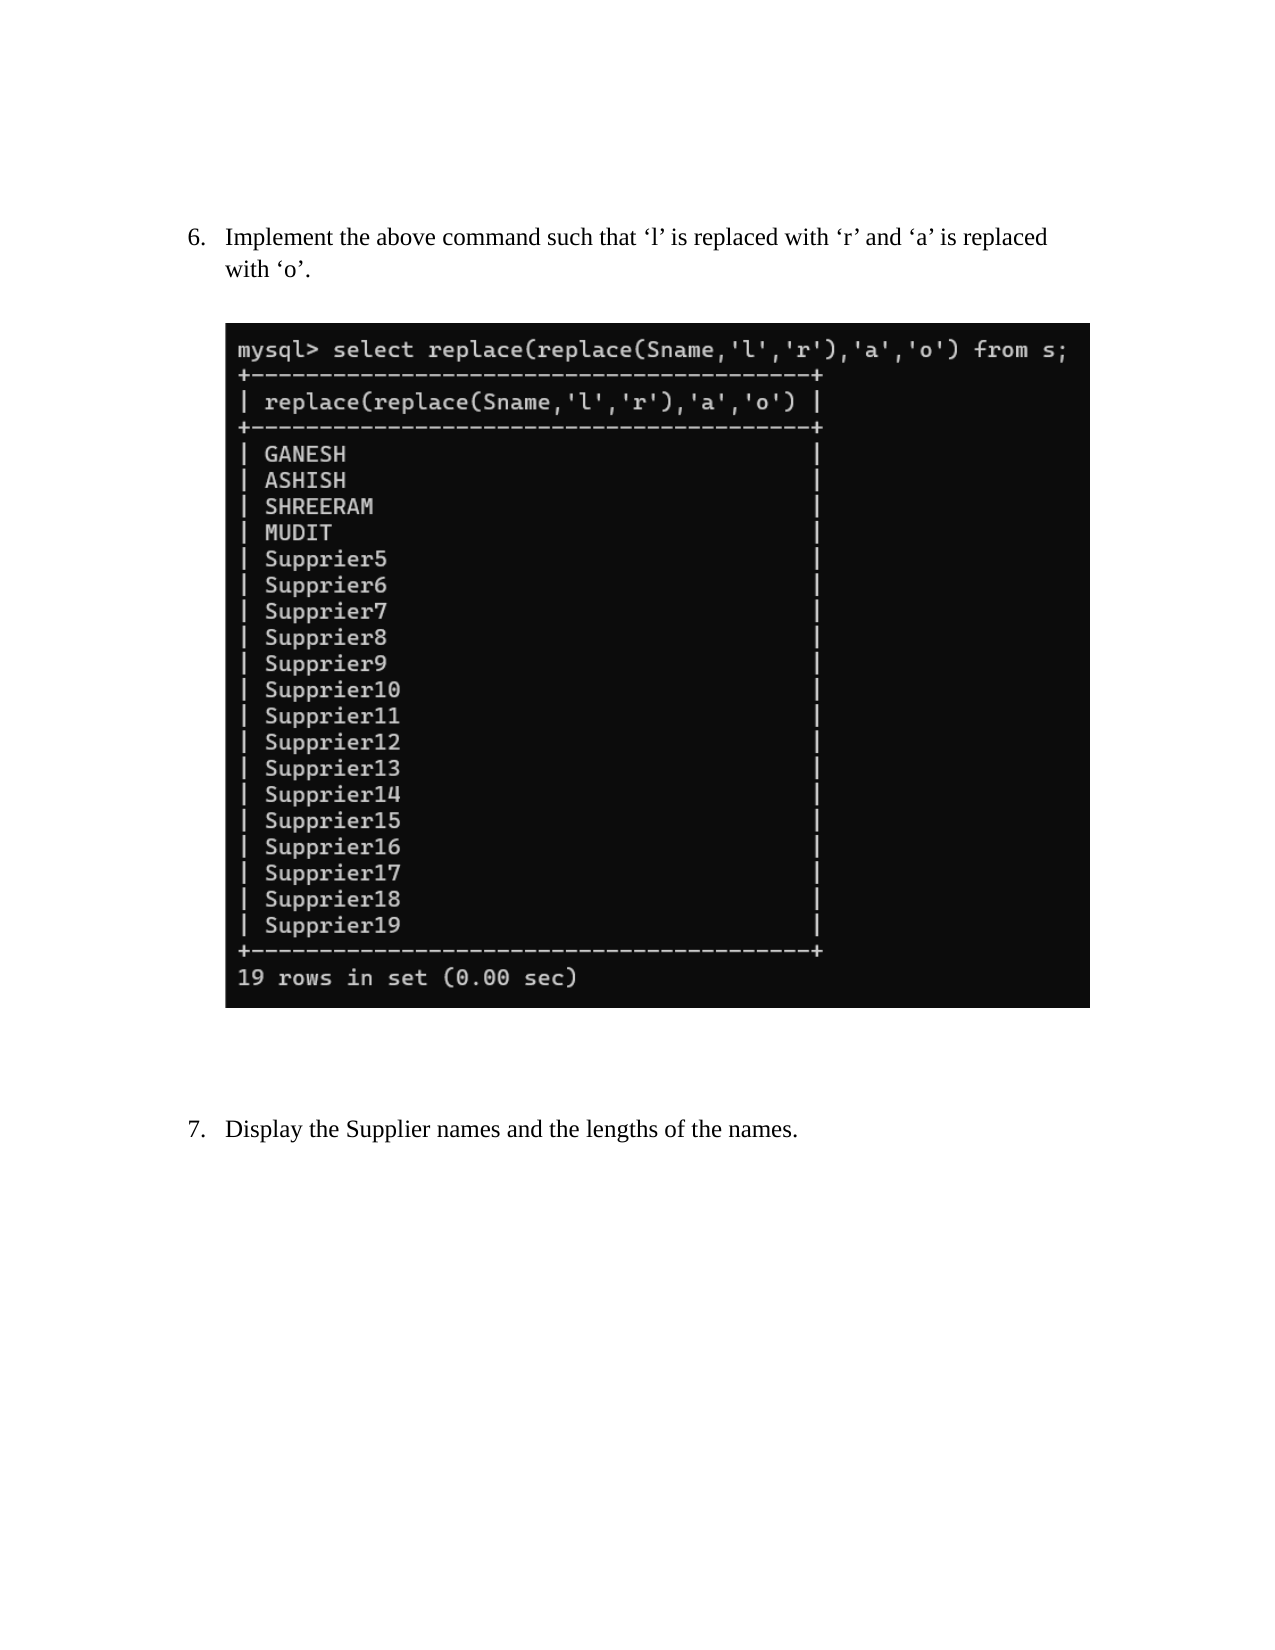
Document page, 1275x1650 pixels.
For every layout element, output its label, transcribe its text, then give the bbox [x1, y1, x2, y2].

picture [225, 323, 1090, 1008]
list Display the Supplier names and the lengths of the names. [187, 1114, 1052, 1143]
list Implement the above command such that ‘l’ is replaced with ‘r’ and ‘a’ is replaced with ‘o’. [187, 222, 1052, 283]
